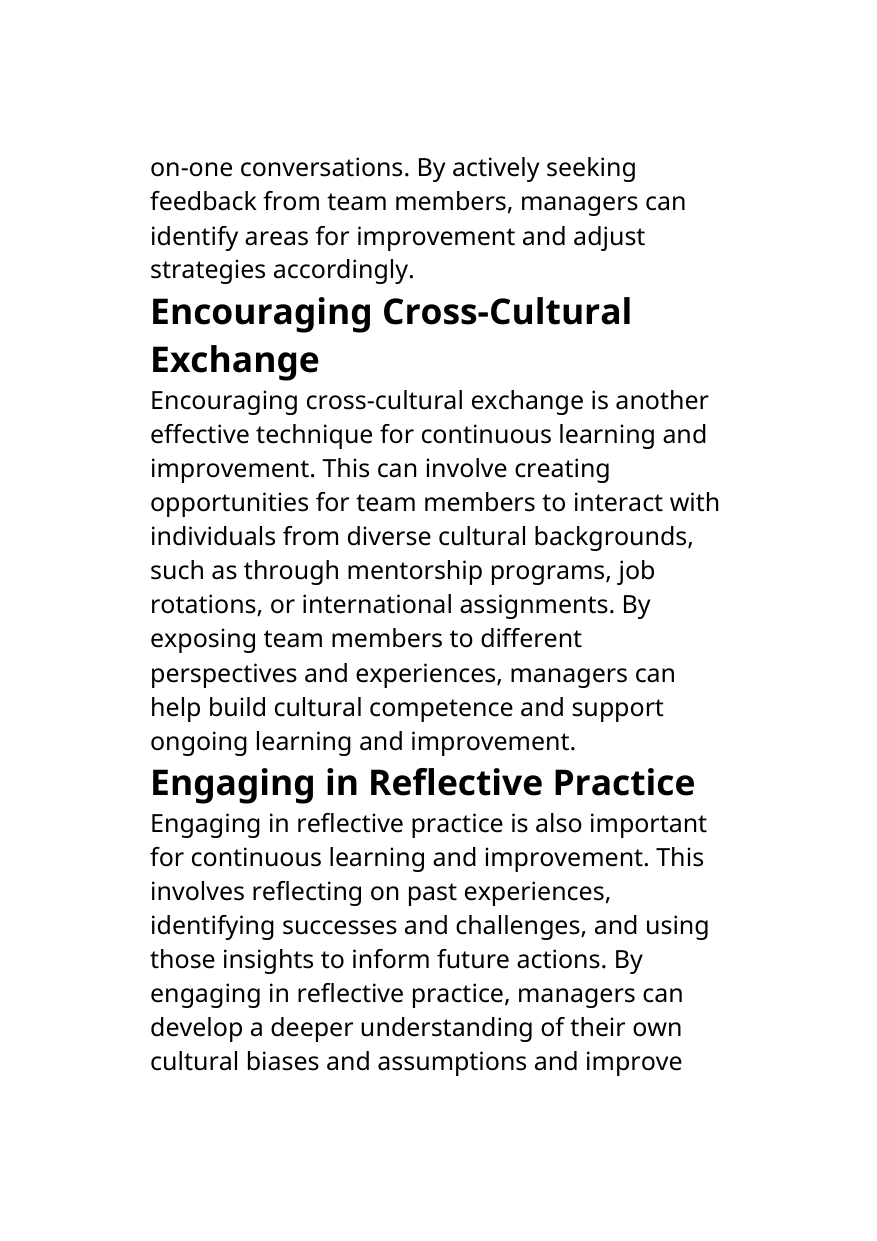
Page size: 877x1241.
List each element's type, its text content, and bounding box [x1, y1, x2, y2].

subtitle Engaging in Reflective Practice [150, 757, 727, 806]
subtitle Encouraging Cross-Cultural Exchange [150, 286, 727, 383]
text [150, 806, 727, 1078]
text Encouraging cross-cultural exchange is another effective technique for continuous learning and improvement. This can involve creating opportunities for team members to interact with individuals from diverse cultural backgrounds, such as through mentorship programs, job rotations, or international assignments. By exposing team members to different perspectives and experiences, managers can help build cultural competence and support ongoing learning and improvement. [150, 383, 727, 757]
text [150, 150, 727, 286]
